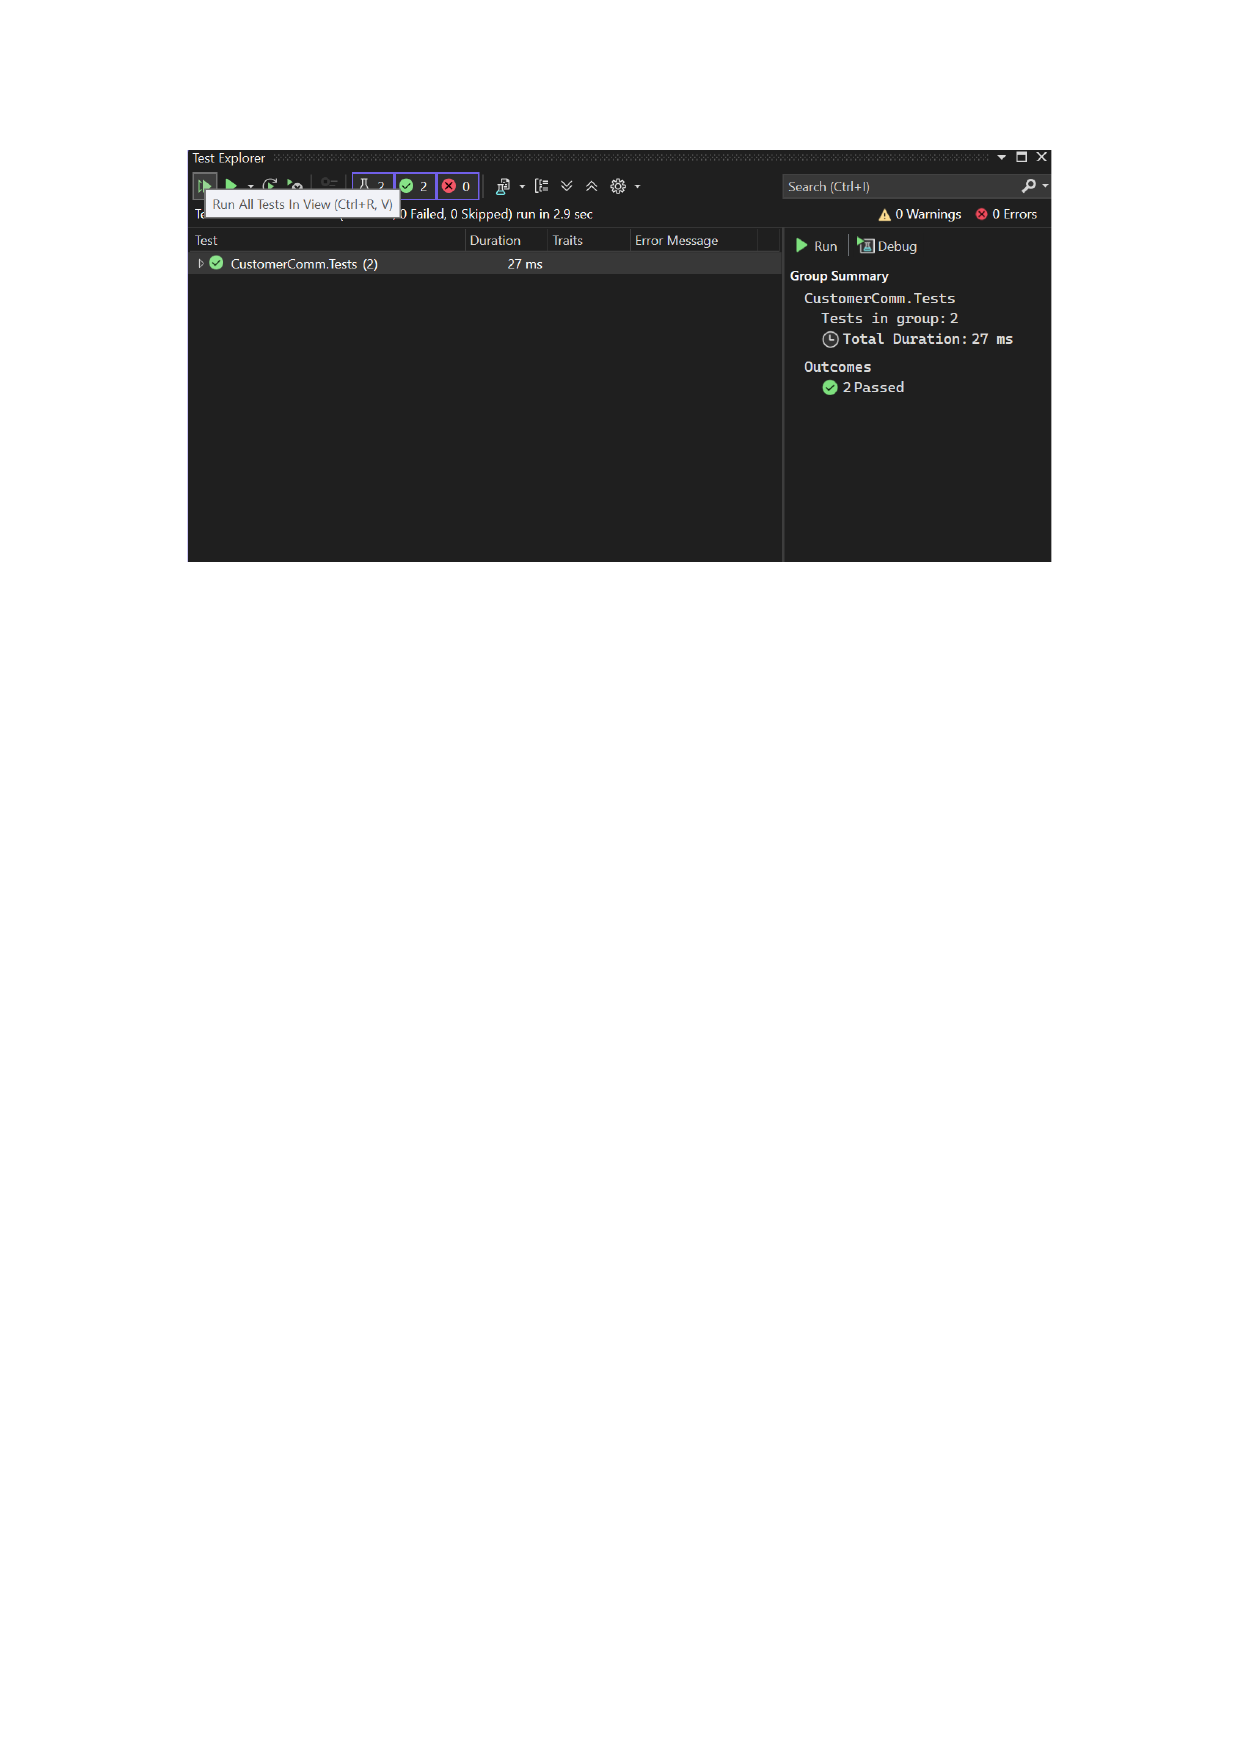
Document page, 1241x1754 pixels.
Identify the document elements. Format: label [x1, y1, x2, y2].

picture [187, 150, 1052, 562]
